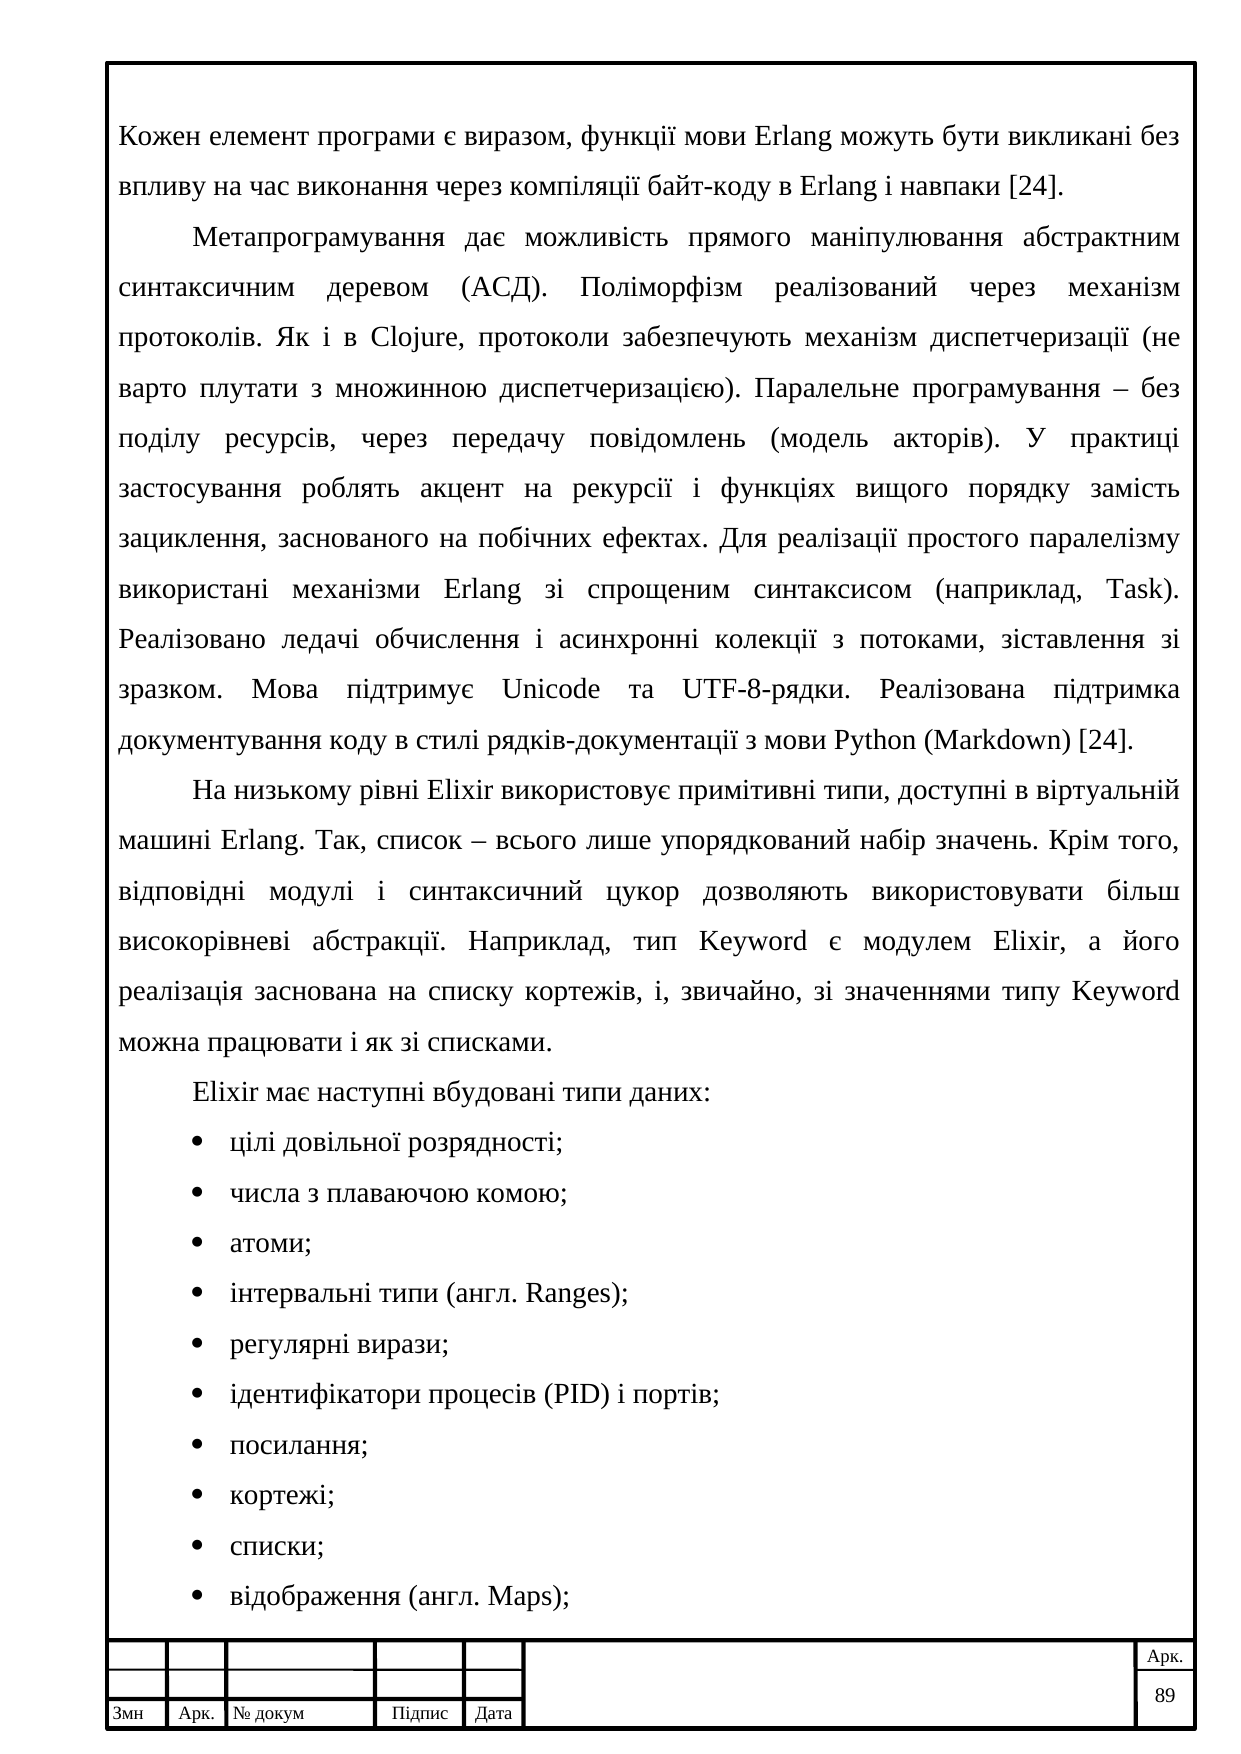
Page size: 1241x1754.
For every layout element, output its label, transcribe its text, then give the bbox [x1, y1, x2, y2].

list регулярні вирази; [118, 1326, 1181, 1360]
list цілі довільної розрядності; [118, 1124, 1181, 1158]
list списки; [118, 1528, 1181, 1561]
list інтервальні типи (англ. Ranges); [118, 1276, 1181, 1309]
text Метапрограмування дає можливість прямого маніпулювання абстрактним синтаксичним деревом (АСД). Поліморфізм реалізований через механізм протоколів. Як і в Clojure, протоколи забезпечують механізм диспетчеризації (не варто плутати з множинною диспетчеризацією). Паралельне програмування – без поділу ресурсів, через передачу повідомлень (модель акторів). У практиці застосування роблять акцент на рекурсії і функціях вищого порядку замість зациклення, заснованого на побічних ефектах. Для реалізації простого паралелізму використані механізми Erlang зі спрощеним синтаксисом (наприклад, Task). Реалізовано ледачі обчислення і асинхронні колекції з потоками, зіставлення зі зразком. Мова підтримує Unicode та UTF-8-рядки. Реалізована підтримка документування коду в стилі рядків-документації з мови Python (Markdown) [24]. [118, 219, 1181, 755]
list відображення (англ. Maps); [118, 1578, 1181, 1612]
list кортежі; [118, 1477, 1181, 1511]
text На низькому рівні Elixir використовує примітивні типи, доступні в віртуальній машині Erlang. Так, список – всього лише упорядкований набір значень. Крім того, відповідні модулі і синтаксичний цукор дозволяють використовувати більш високорівневі абстракції. Наприклад, тип Keyword є модулем Elixir, а його реалізація заснована на списку кортежів, і, звичайно, зі значеннями типу Keyword можна працювати і як зі списками. [118, 772, 1181, 1057]
list числа з плаваючою комою; [118, 1175, 1181, 1208]
list атоми; [118, 1225, 1181, 1259]
list ідентифікатори процесів (PID) і портів; [118, 1376, 1181, 1410]
text Elixir має наступні вбудовані типи даних: [118, 1074, 1181, 1108]
list посилання; [118, 1427, 1181, 1461]
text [118, 118, 1181, 202]
